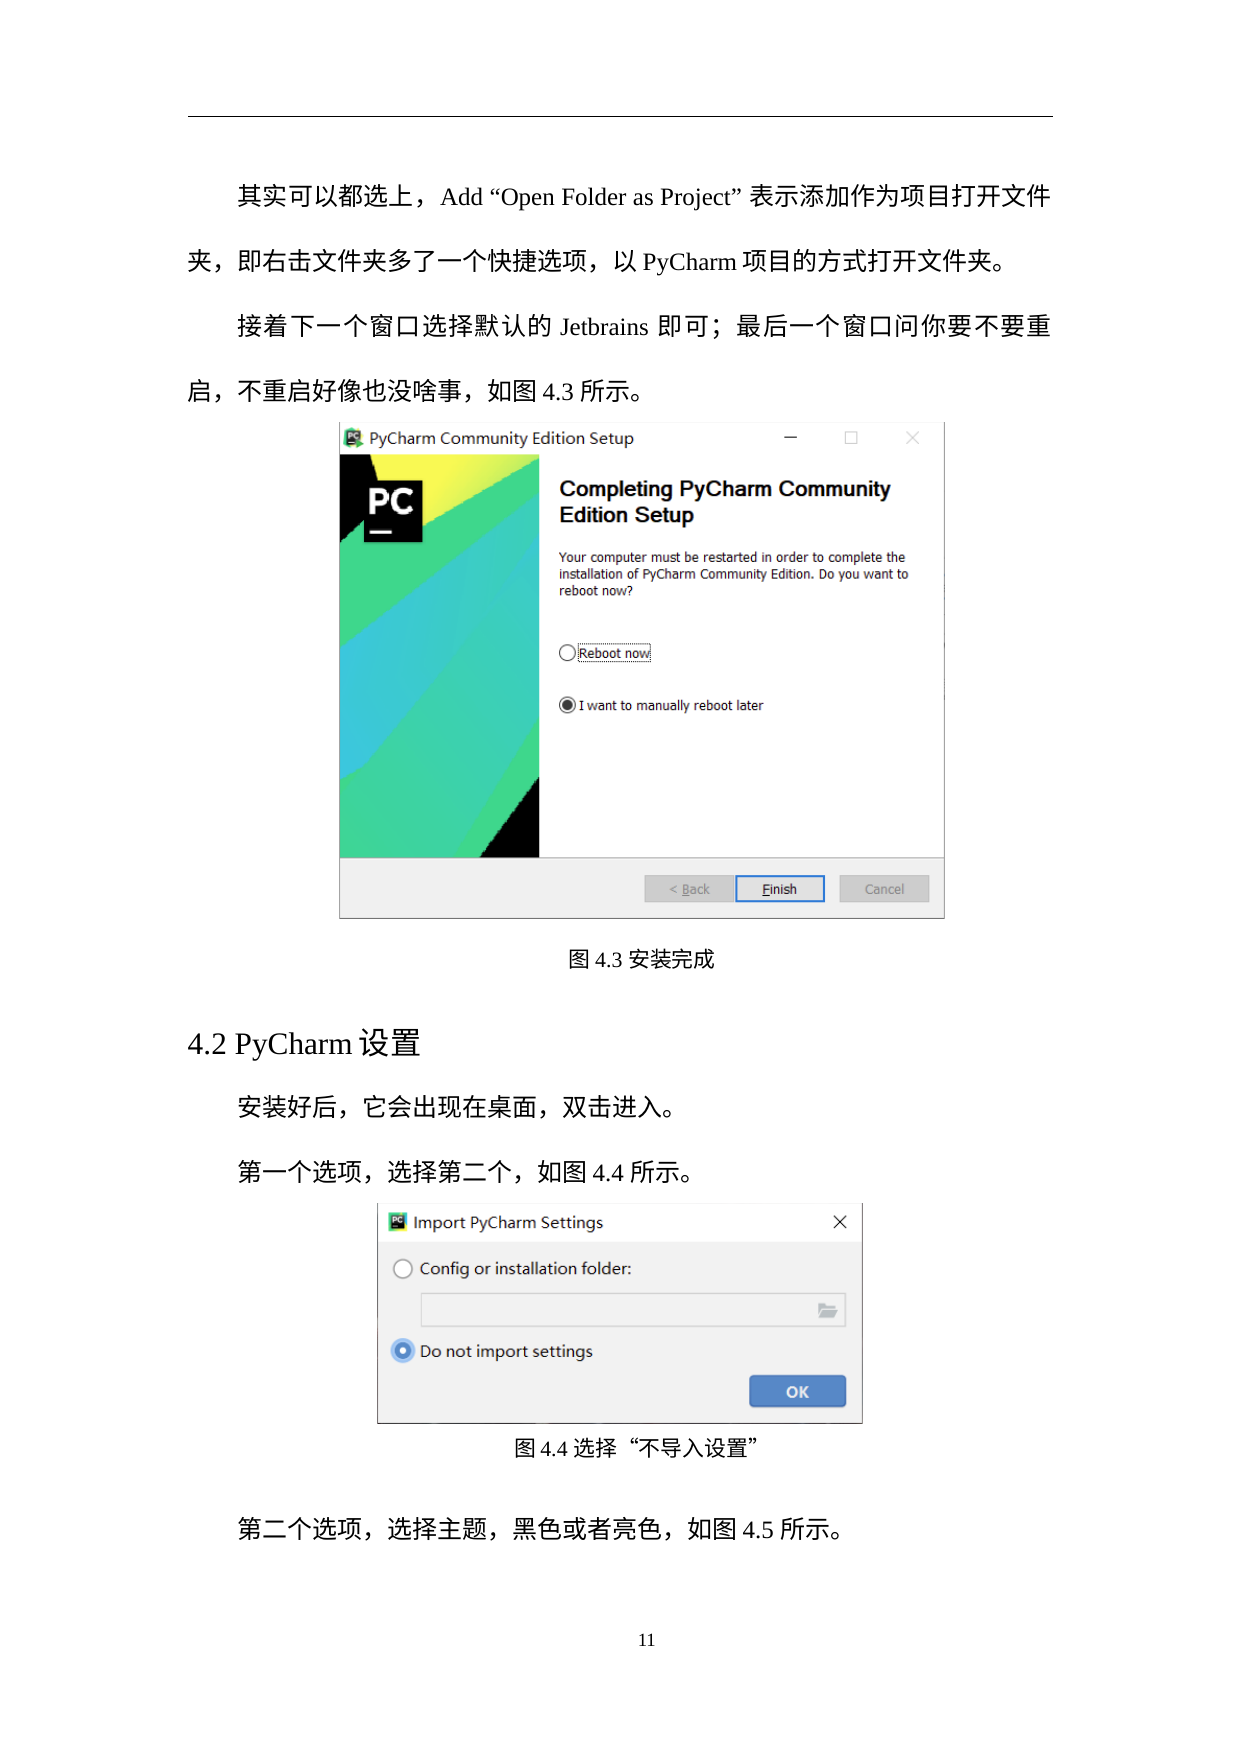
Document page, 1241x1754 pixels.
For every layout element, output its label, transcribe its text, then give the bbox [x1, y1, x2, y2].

text 第二个选项，选择主题，黑色或者亮色，如图4.5 所示。 [187, 1496, 1053, 1561]
picture [339, 422, 945, 919]
text 安装好后，它会出现在桌面，双击进入。 [187, 1073, 1053, 1138]
text 接着下一个窗口选择默认的Jetbrains 即可；最后一个窗口问你要不要重启，不重启好像也没啥事，如图4.3 所示。 [187, 292, 1053, 422]
text 其实可以都选上，Add “Open Folder as Project” 表示添加作为项目打开文件夹，即右击文件夹多了一个快捷选项，以PyCharm项目的方式打开文件夹。 [187, 162, 1053, 292]
text 图4.3 安装完成 [187, 942, 1053, 974]
picture [377, 1203, 863, 1424]
text 图4.4 选择“不导入设置” [187, 1431, 1053, 1463]
text 第一个选项，选择第二个，如图4.4 所示。 [187, 1138, 1053, 1203]
text 4.2 PyCharm设置 [187, 1008, 1053, 1073]
